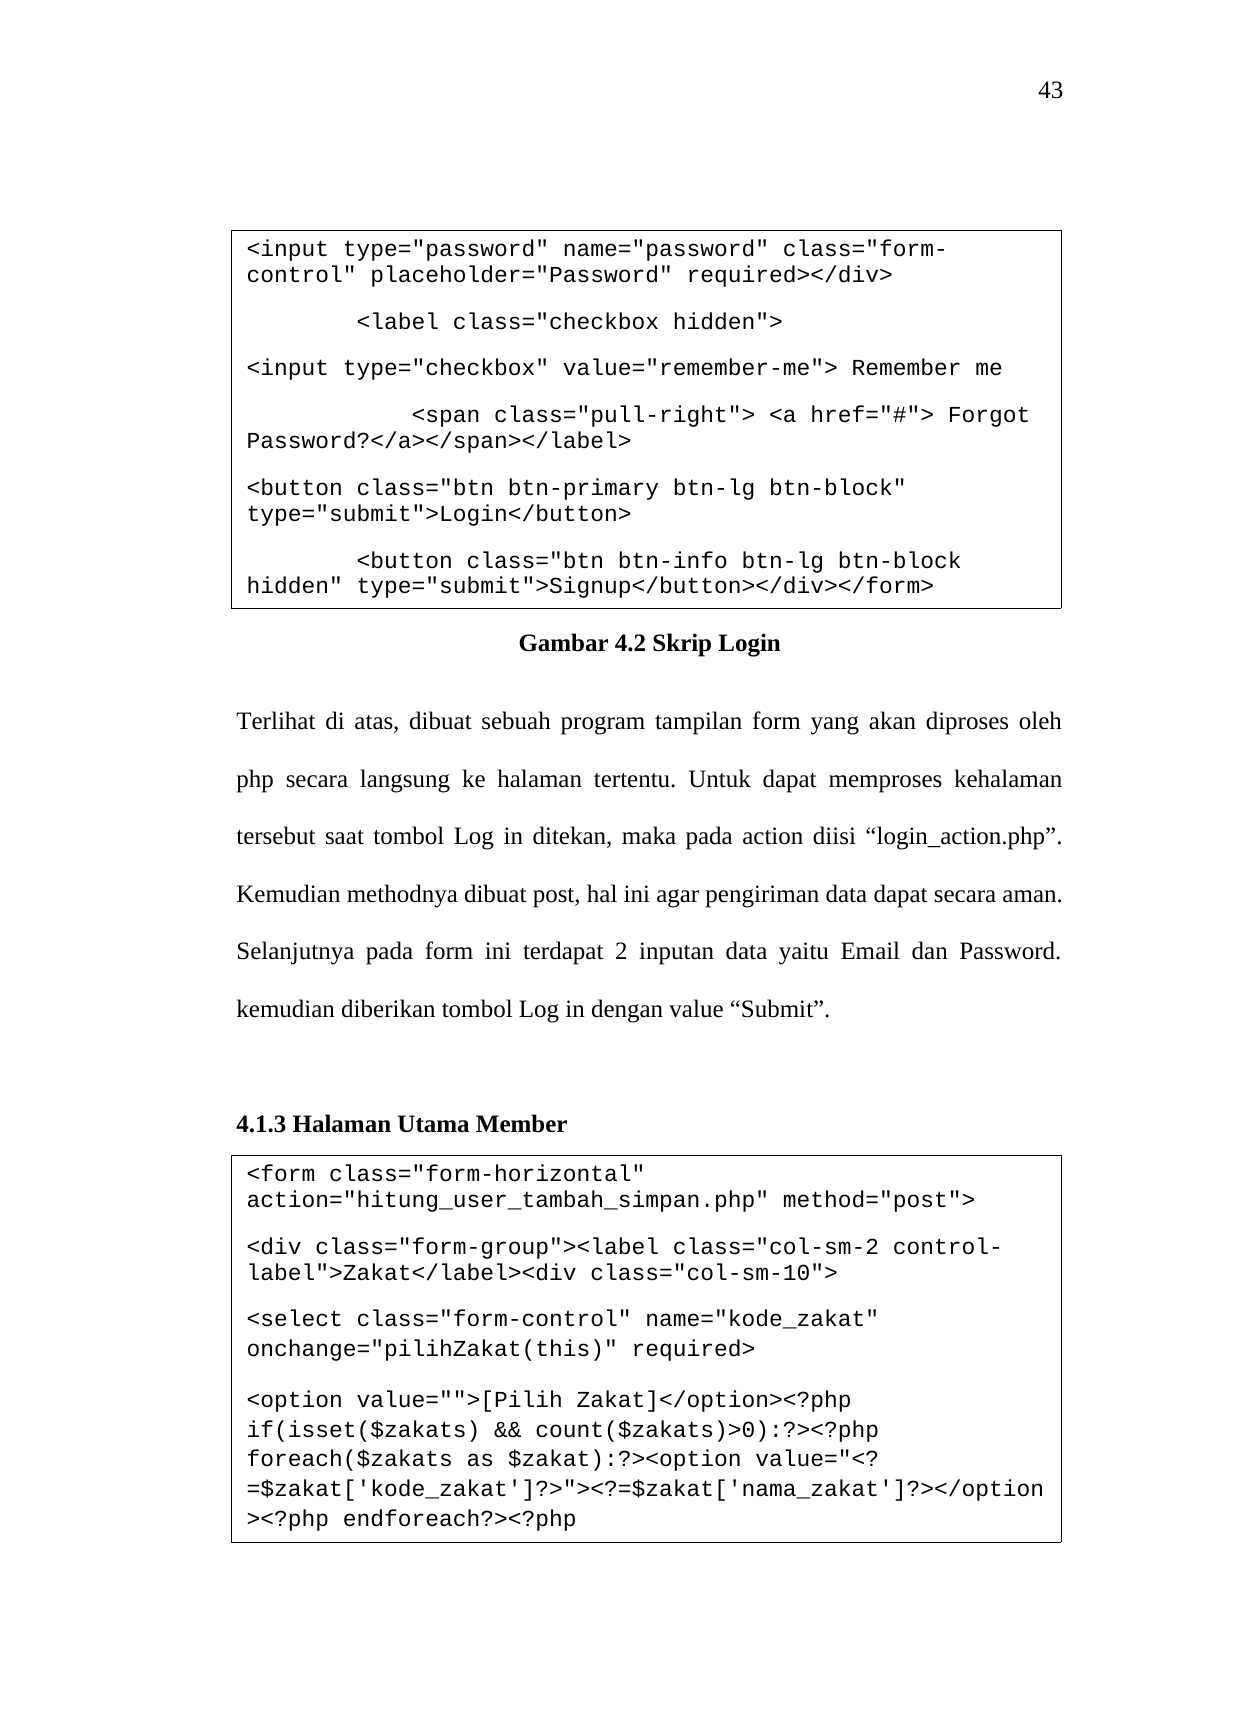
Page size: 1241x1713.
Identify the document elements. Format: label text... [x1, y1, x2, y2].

text Terlihat di atas, dibuat sebuah program tampilan form yang akan diproses oleh php secara langsung ke halaman tertentu. Untuk dapat memproses kehalaman tersebut saat tombol Log in ditekan, maka pada action diisi “login_action.php”. Kemudian methodnya dibuat post, hal ini agar pengiriman data dapat secara aman. Selanjutnya pada form ini terdapat 2 inputan data yaitu Email dan Password. kemudian diberikan tombol Log in dengan value “Submit”. [236, 706, 1063, 1022]
text 4.1.3 Halaman Utama Member [236, 1109, 1063, 1137]
text Gambar 4.2 Skrip Login [236, 628, 1063, 657]
